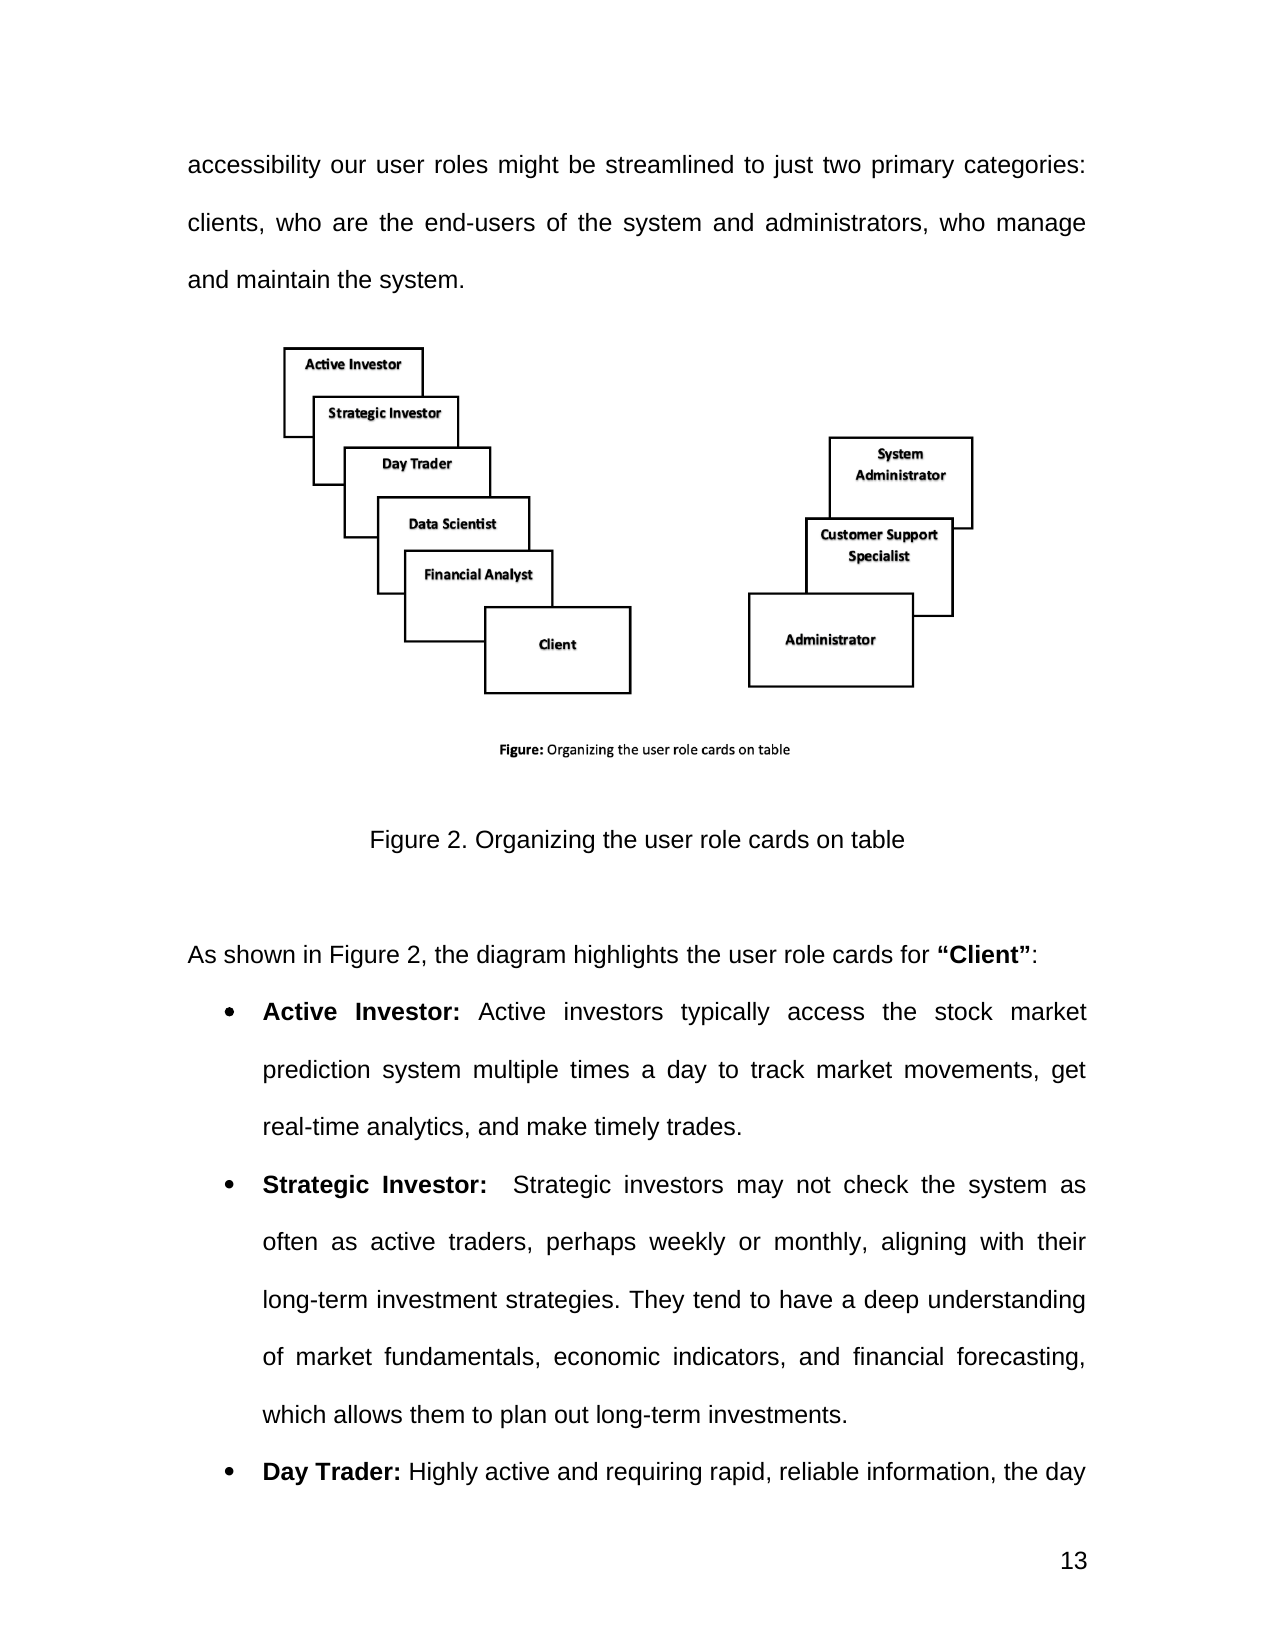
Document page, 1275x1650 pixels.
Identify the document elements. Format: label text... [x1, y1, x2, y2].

text Figure 2. Organizing the user role cards on table [187, 825, 1087, 853]
list Strategic Investor: Strategic investors may not check the system as often as active traders, perhaps weekly or monthly, aligning with their long-term investment strategies. They tend to have a deep understanding of market fundamentals, economic indicators, and financial forecasting, which allows them to plan out long-term investments. [225, 1170, 1087, 1429]
picture [262, 322, 1013, 796]
list Active Investor: Active investors typically access the stock market prediction system multiple times a day to track market movements, get real-time analytics, and make timely trades. [225, 997, 1087, 1141]
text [187, 150, 1087, 294]
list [225, 1457, 1087, 1486]
text As shown in Figure 2, the diagram highlights the user role cards for “Client”: [187, 940, 1087, 968]
